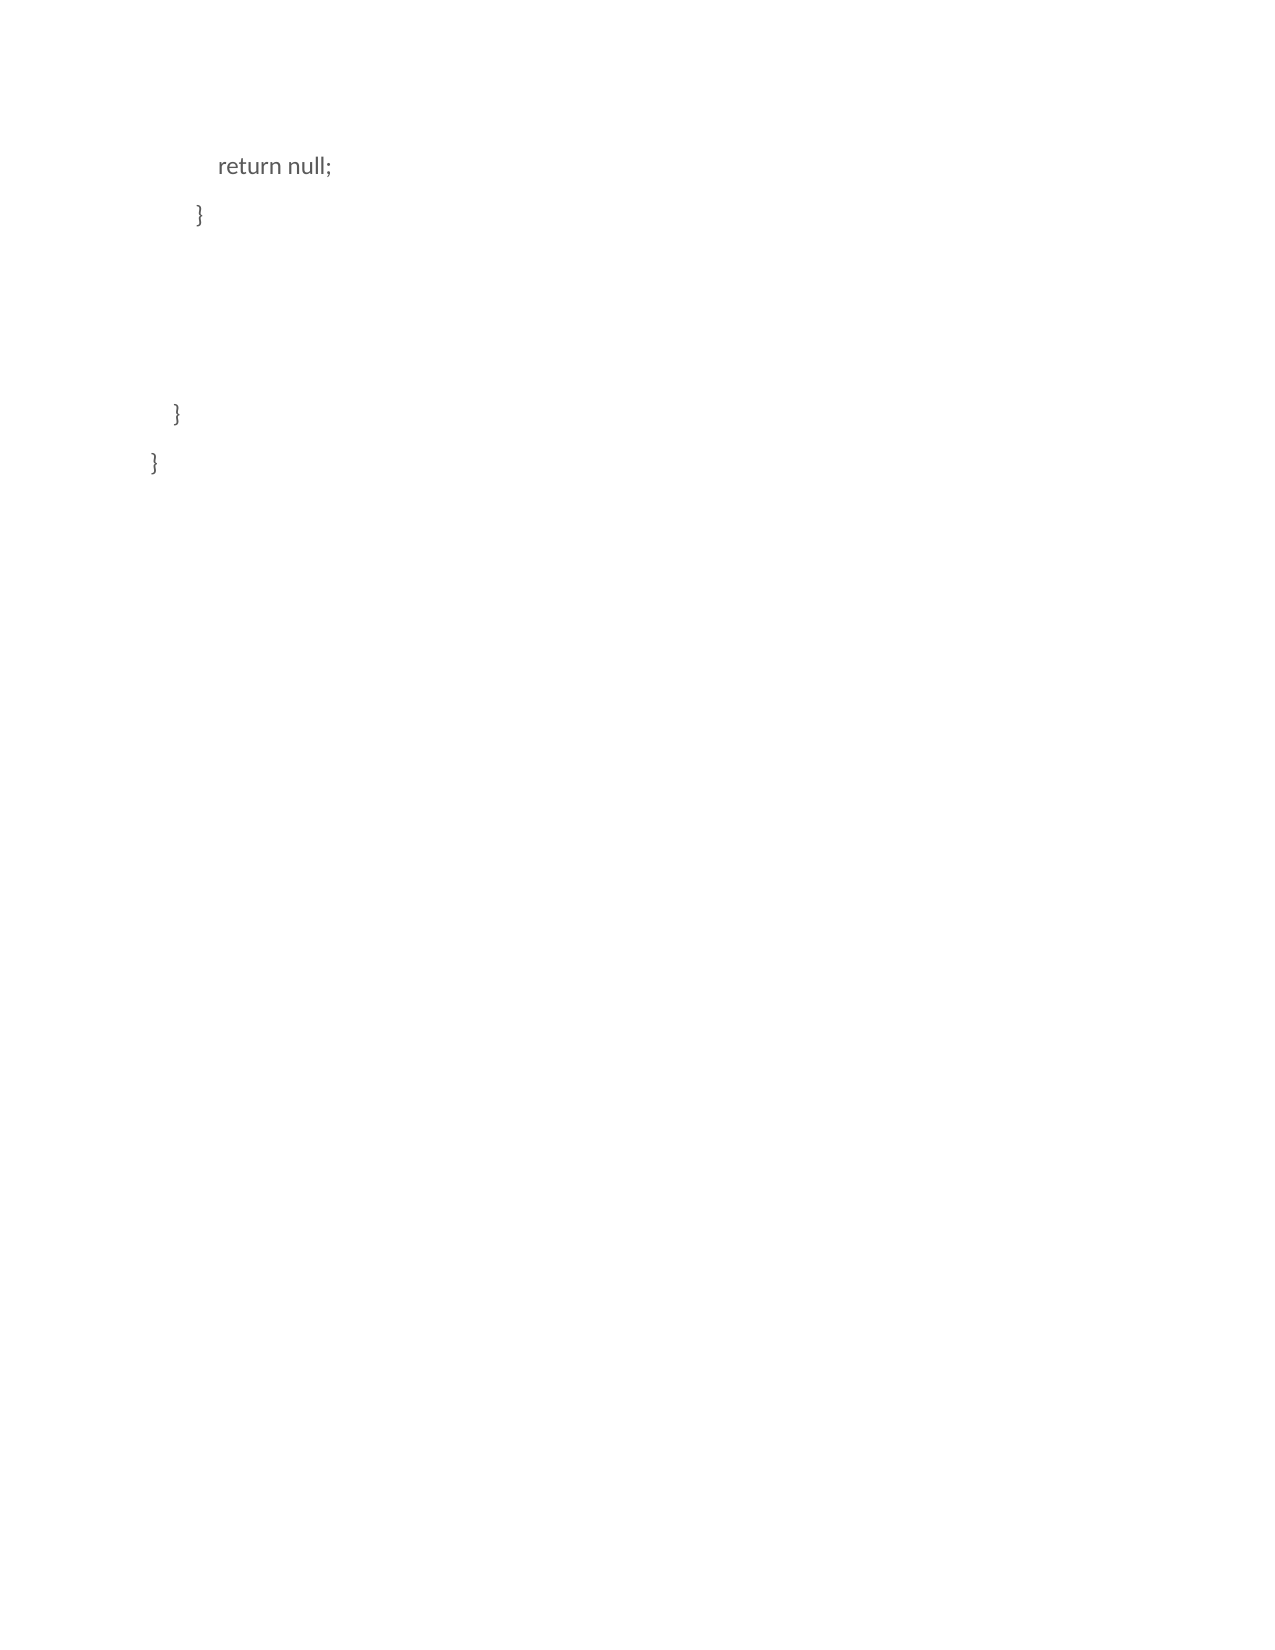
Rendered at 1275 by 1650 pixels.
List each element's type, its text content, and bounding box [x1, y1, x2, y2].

text return null; [150, 150, 1125, 181]
text } [150, 199, 1125, 230]
text } [150, 447, 1125, 478]
text } [150, 398, 1125, 428]
